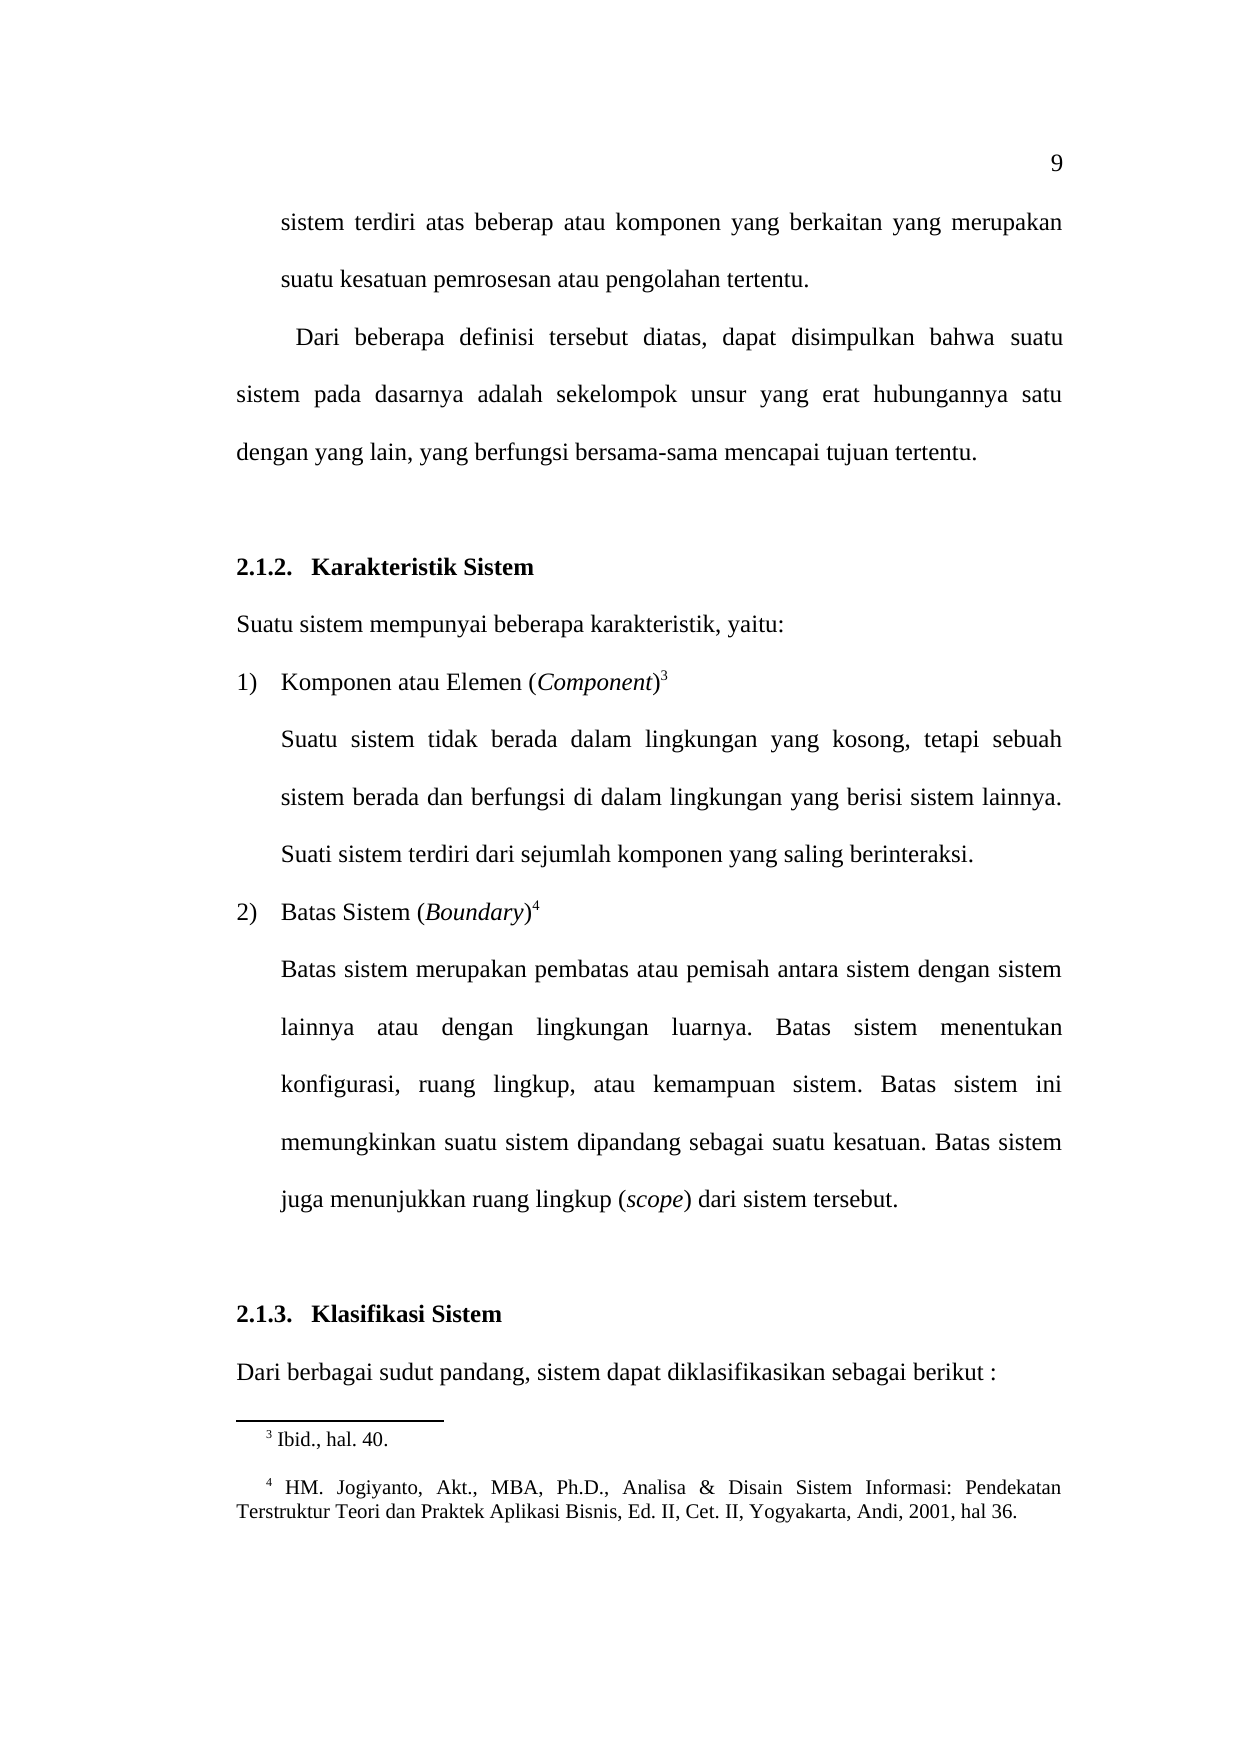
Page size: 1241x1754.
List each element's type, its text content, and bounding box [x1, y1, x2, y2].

list Komponen atau Elemen (Component) [236, 667, 1063, 696]
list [236, 207, 1063, 293]
list Dari berbagai sudut pandang, sistem dapat diklasifikasikan sebagai berikut : [236, 1357, 1063, 1386]
list Suatu sistem mempunyai beberapa karakteristik, yaitu: [236, 609, 1063, 638]
text Dari beberapa definisi tersebut diatas, dapat disimpulkan bahwa suatu sistem pada dasarnya adalah sekelompok unsur yang erat hubungannya satu dengan yang lain, yang berfungsi bersama-sama mencapai tujuan tertentu. [236, 322, 1063, 466]
list Batas sistem merupakan pembatas atau pemisah antara sistem dengan sistem lainnya atau dengan lingkungan luarnya. Batas sistem menentukan konfigurasi, ruang lingkup, atau kemampuan sistem. Batas sistem ini memungkinkan suatu sistem dipandang sebagai suatu kesatuan. Batas sistem juga menunjukkan ruang lingkup (scope) dari sistem tersebut. [281, 954, 1063, 1213]
list Karakteristik Sistem [236, 552, 1063, 581]
list Batas Sistem (Boundary) [236, 897, 1063, 926]
list Klasifikasi Sistem [236, 1299, 1063, 1328]
list Suatu sistem tidak berada dalam lingkungan yang kosong, tetapi sebuah sistem berada dan berfungsi di dalam lingkungan yang berisi sistem lainnya. Suati sistem terdiri dari sejumlah komponen yang saling berinteraksi. [281, 724, 1063, 868]
